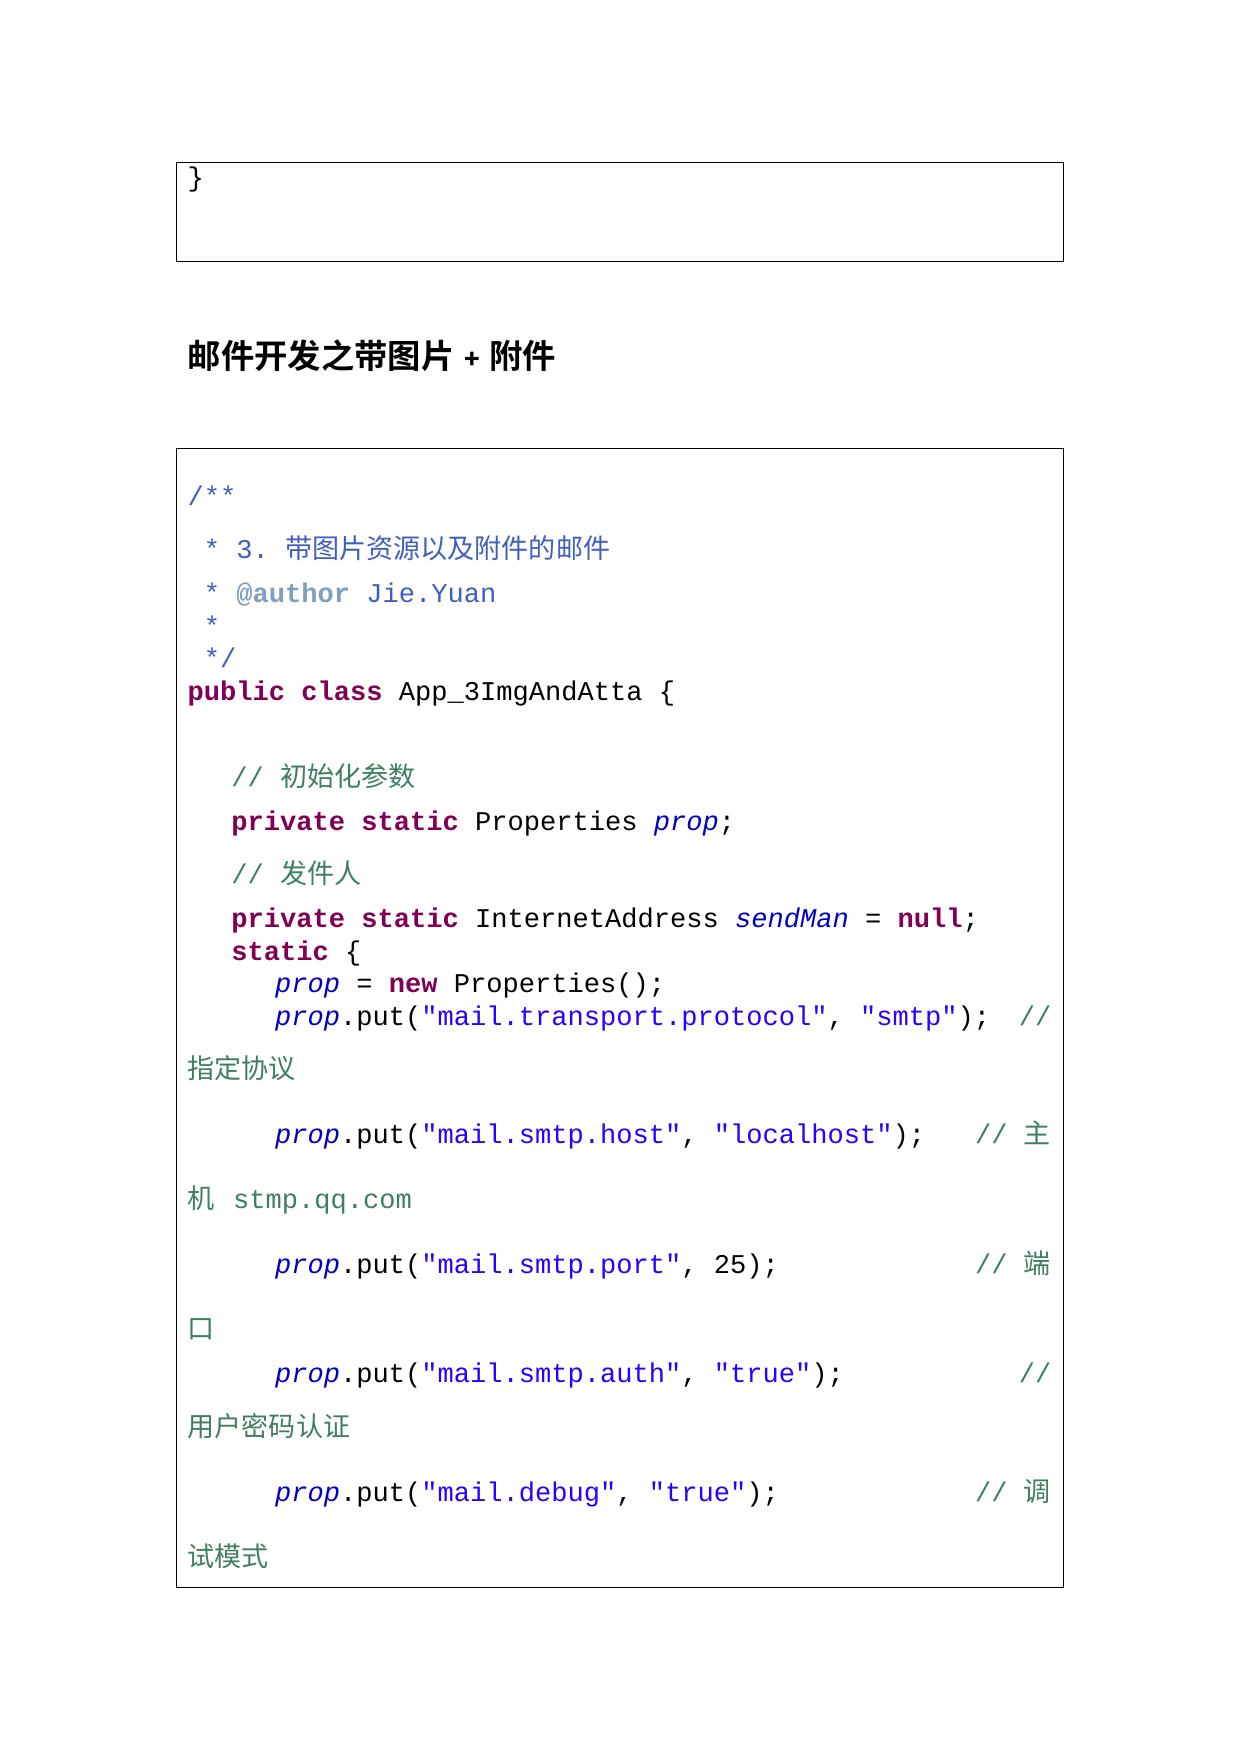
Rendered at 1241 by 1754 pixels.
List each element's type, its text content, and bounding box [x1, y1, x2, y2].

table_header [177, 163, 1063, 261]
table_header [177, 449, 1063, 1587]
subtitle 邮件开发之带图片 + 附件 [187, 321, 1053, 386]
